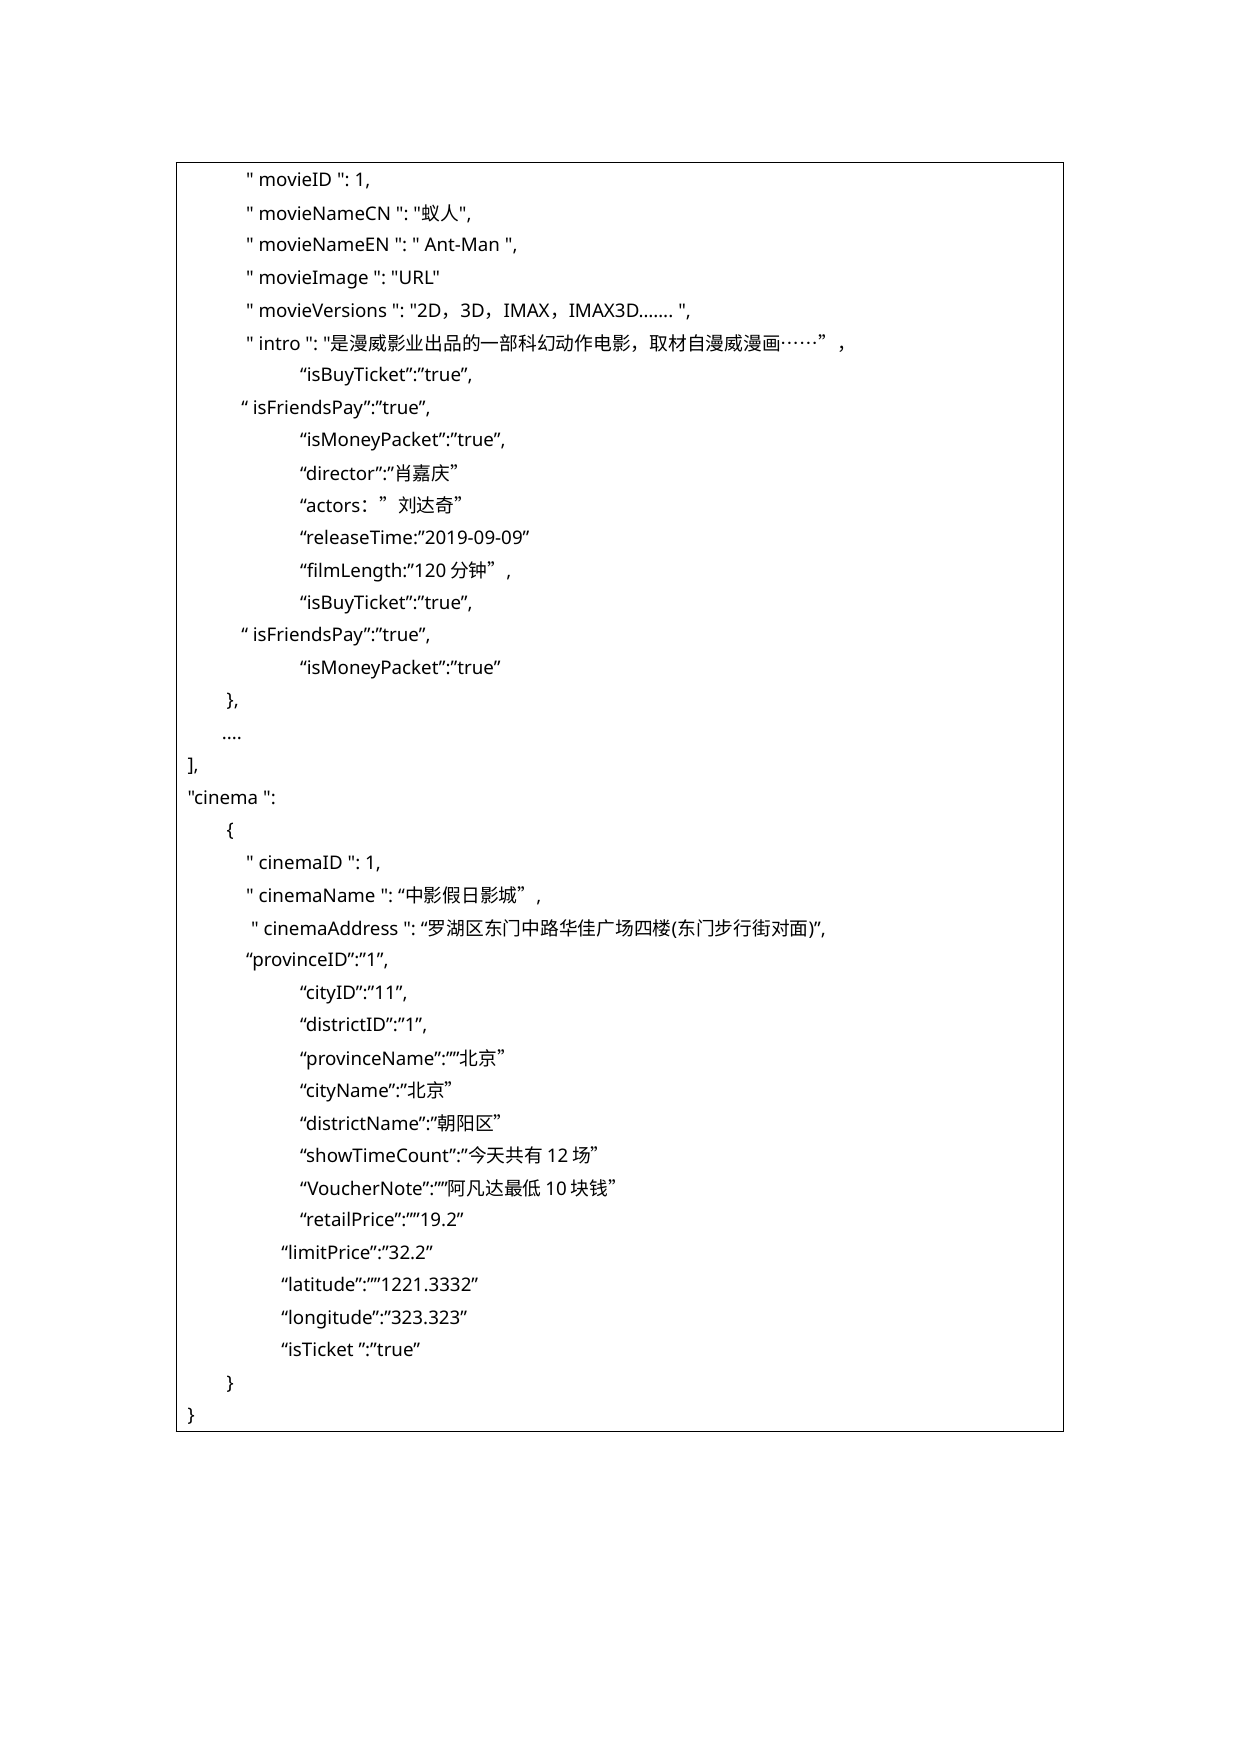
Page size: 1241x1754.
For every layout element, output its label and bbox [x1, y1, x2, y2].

table_header [177, 163, 1063, 1431]
